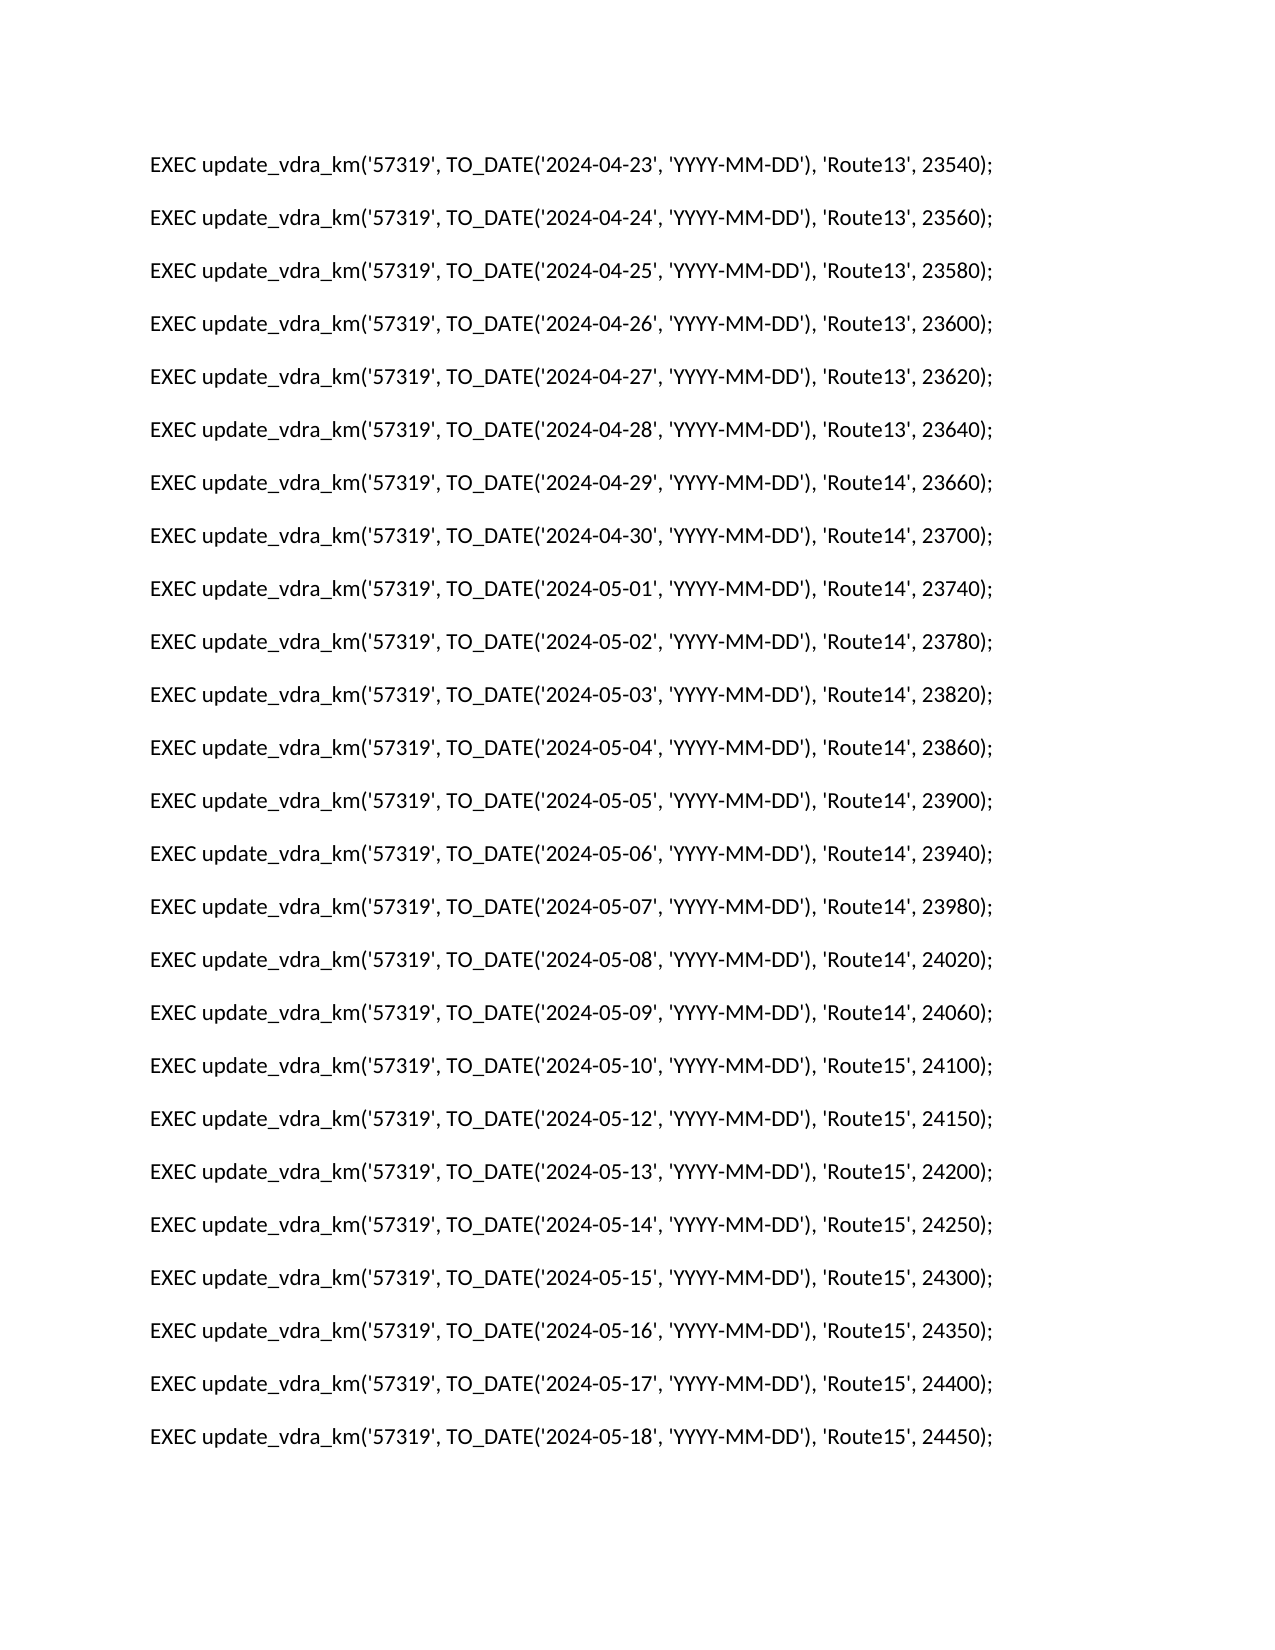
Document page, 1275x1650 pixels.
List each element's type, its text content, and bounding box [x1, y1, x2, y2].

text EXEC update_vdra_km('57319', TO_DATE('2024-05-10', 'YYYY-MM-DD'), 'Route15', 24100); [150, 1051, 1125, 1079]
text EXEC update_vdra_km('57319', TO_DATE('2024-04-27', 'YYYY-MM-DD'), 'Route13', 23620); [150, 362, 1125, 390]
text EXEC update_vdra_km('57319', TO_DATE('2024-05-16', 'YYYY-MM-DD'), 'Route15', 24350); [150, 1316, 1125, 1344]
text EXEC update_vdra_km('57319', TO_DATE('2024-04-23', 'YYYY-MM-DD'), 'Route13', 23540); [150, 150, 1125, 178]
text EXEC update_vdra_km('57319', TO_DATE('2024-05-01', 'YYYY-MM-DD'), 'Route14', 23740); [150, 574, 1125, 602]
text EXEC update_vdra_km('57319', TO_DATE('2024-04-24', 'YYYY-MM-DD'), 'Route13', 23560); [150, 203, 1125, 231]
text EXEC update_vdra_km('57319', TO_DATE('2024-05-17', 'YYYY-MM-DD'), 'Route15', 24400); [150, 1369, 1125, 1397]
text EXEC update_vdra_km('57319', TO_DATE('2024-04-25', 'YYYY-MM-DD'), 'Route13', 23580); [150, 256, 1125, 284]
text EXEC update_vdra_km('57319', TO_DATE('2024-05-15', 'YYYY-MM-DD'), 'Route15', 24300); [150, 1263, 1125, 1291]
text EXEC update_vdra_km('57319', TO_DATE('2024-05-12', 'YYYY-MM-DD'), 'Route15', 24150); [150, 1104, 1125, 1132]
text EXEC update_vdra_km('57319', TO_DATE('2024-05-18', 'YYYY-MM-DD'), 'Route15', 24450); [150, 1422, 1125, 1451]
text EXEC update_vdra_km('57319', TO_DATE('2024-05-03', 'YYYY-MM-DD'), 'Route14', 23820); [150, 680, 1125, 708]
text EXEC update_vdra_km('57319', TO_DATE('2024-05-08', 'YYYY-MM-DD'), 'Route14', 24020); [150, 945, 1125, 973]
text EXEC update_vdra_km('57319', TO_DATE('2024-04-30', 'YYYY-MM-DD'), 'Route14', 23700); [150, 521, 1125, 549]
text EXEC update_vdra_km('57319', TO_DATE('2024-05-06', 'YYYY-MM-DD'), 'Route14', 23940); [150, 839, 1125, 867]
text EXEC update_vdra_km('57319', TO_DATE('2024-04-26', 'YYYY-MM-DD'), 'Route13', 23600); [150, 309, 1125, 337]
text EXEC update_vdra_km('57319', TO_DATE('2024-05-05', 'YYYY-MM-DD'), 'Route14', 23900); [150, 786, 1125, 814]
text EXEC update_vdra_km('57319', TO_DATE('2024-05-14', 'YYYY-MM-DD'), 'Route15', 24250); [150, 1210, 1125, 1238]
text EXEC update_vdra_km('57319', TO_DATE('2024-05-04', 'YYYY-MM-DD'), 'Route14', 23860); [150, 733, 1125, 761]
text EXEC update_vdra_km('57319', TO_DATE('2024-05-09', 'YYYY-MM-DD'), 'Route14', 24060); [150, 998, 1125, 1026]
text EXEC update_vdra_km('57319', TO_DATE('2024-04-28', 'YYYY-MM-DD'), 'Route13', 23640); [150, 415, 1125, 443]
text EXEC update_vdra_km('57319', TO_DATE('2024-05-02', 'YYYY-MM-DD'), 'Route14', 23780); [150, 627, 1125, 655]
text EXEC update_vdra_km('57319', TO_DATE('2024-05-13', 'YYYY-MM-DD'), 'Route15', 24200); [150, 1157, 1125, 1185]
text EXEC update_vdra_km('57319', TO_DATE('2024-04-29', 'YYYY-MM-DD'), 'Route14', 23660); [150, 468, 1125, 496]
text EXEC update_vdra_km('57319', TO_DATE('2024-05-07', 'YYYY-MM-DD'), 'Route14', 23980); [150, 892, 1125, 920]
